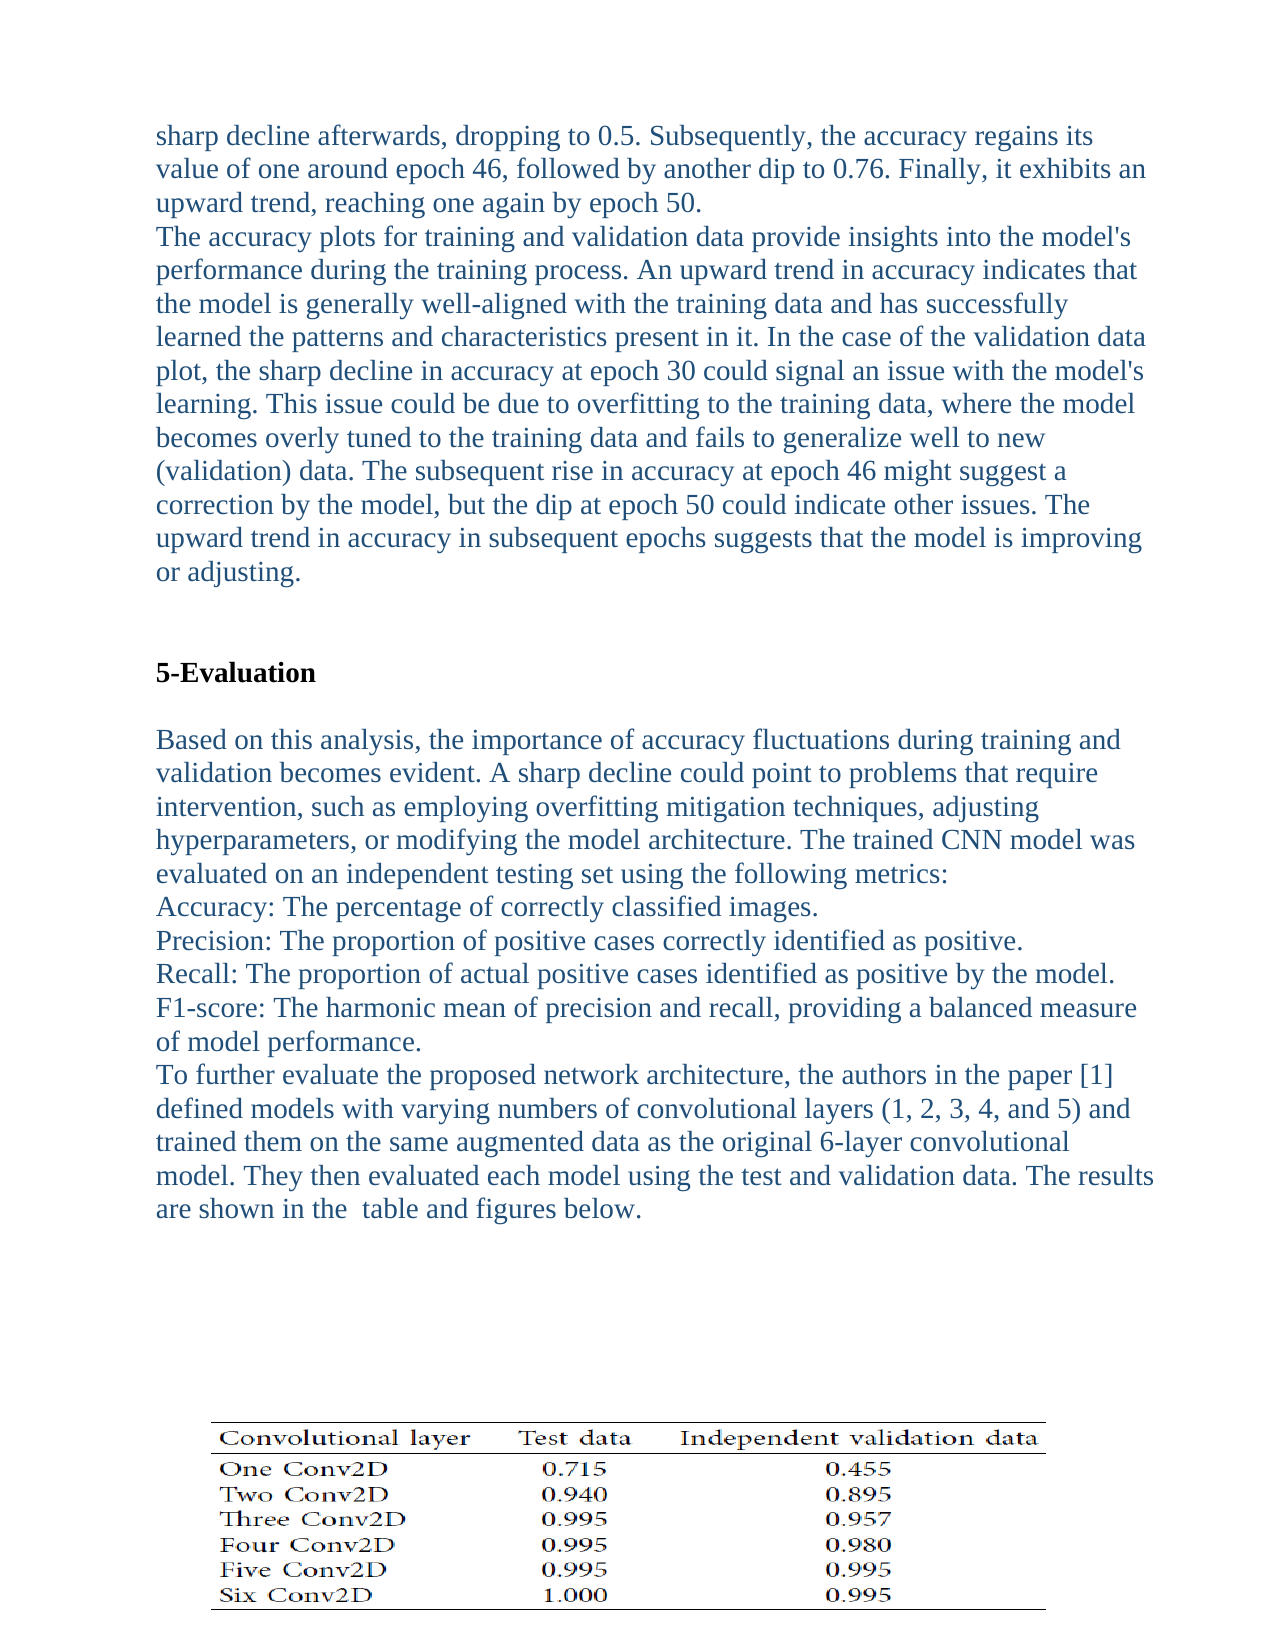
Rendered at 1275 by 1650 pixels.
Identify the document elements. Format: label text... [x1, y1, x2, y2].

text Based on this analysis, the importance of accuracy fluctuations during training and validation becomes evident. A sharp decline could point to problems that require intervention, such as employing overfitting mitigation techniques, adjusting hyperparameters, or modifying the model architecture. The trained CNN model was evaluated on an independent testing set using the following metrics: [156, 722, 1157, 889]
text Recall: The proportion of actual positive cases identified as positive by the model. [156, 957, 1157, 990]
picture [185, 1412, 1099, 1617]
text Accuracy: The percentage of correctly classified images. [156, 889, 1157, 923]
text Precision: The proportion of positive cases correctly identified as positive. [156, 923, 1157, 957]
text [156, 118, 1157, 219]
text F1-score: The harmonic mean of precision and recall, providing a balanced measure of model performance. [156, 990, 1157, 1057]
text The accuracy plots for training and validation data provide insights into the model's performance during the training process. An upward trend in accuracy indicates that the model is generally well-aligned with the training data and has successfully learned the patterns and characteristics present in it. In the case of the validation data plot, the sharp decline in accuracy at epoch 30 could signal an issue with the model's learning. This issue could be due to overfitting to the training data, where the model becomes overly tuned to the training data and fails to generalize well to new (validation) data. The subsequent rise in accuracy at epoch 46 might suggest a correction by the model, but the dip at epoch 50 could indicate other issues. The upward trend in accuracy in subsequent epochs suggests that the model is improving or adjusting. [156, 219, 1157, 588]
text To further evaluate the proposed network architecture, the authors in the paper [1] defined models with varying numbers of convolutional layers (1, 2, 3, 4, and 5) and trained them on the same augmented data as the original 6-layer convolutional model. They then evaluated each model using the test and validation data. The results are shown in the table and figures below. [156, 1057, 1157, 1225]
text 5-Evaluation [156, 655, 1157, 688]
